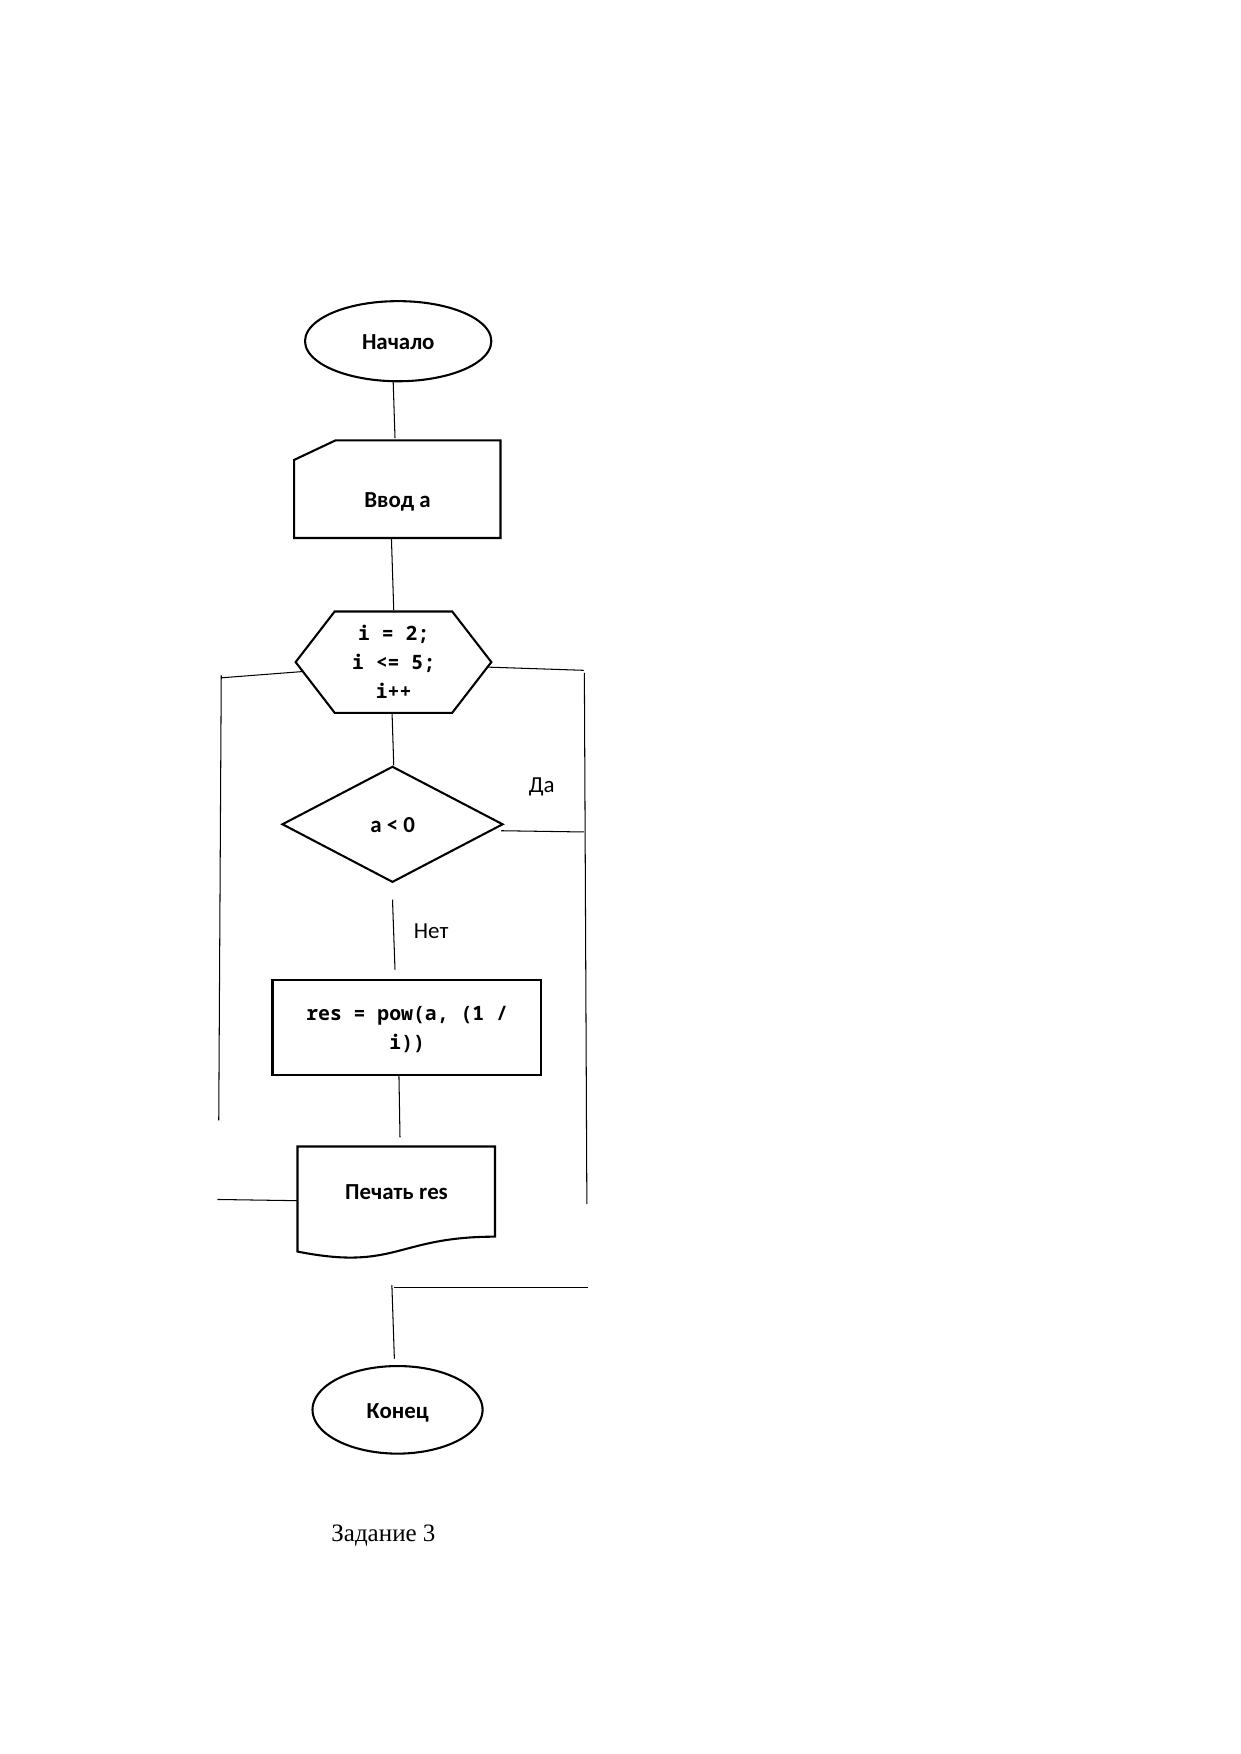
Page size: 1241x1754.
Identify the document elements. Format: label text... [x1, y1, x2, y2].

text Задание 3 [75, 1518, 1165, 1546]
